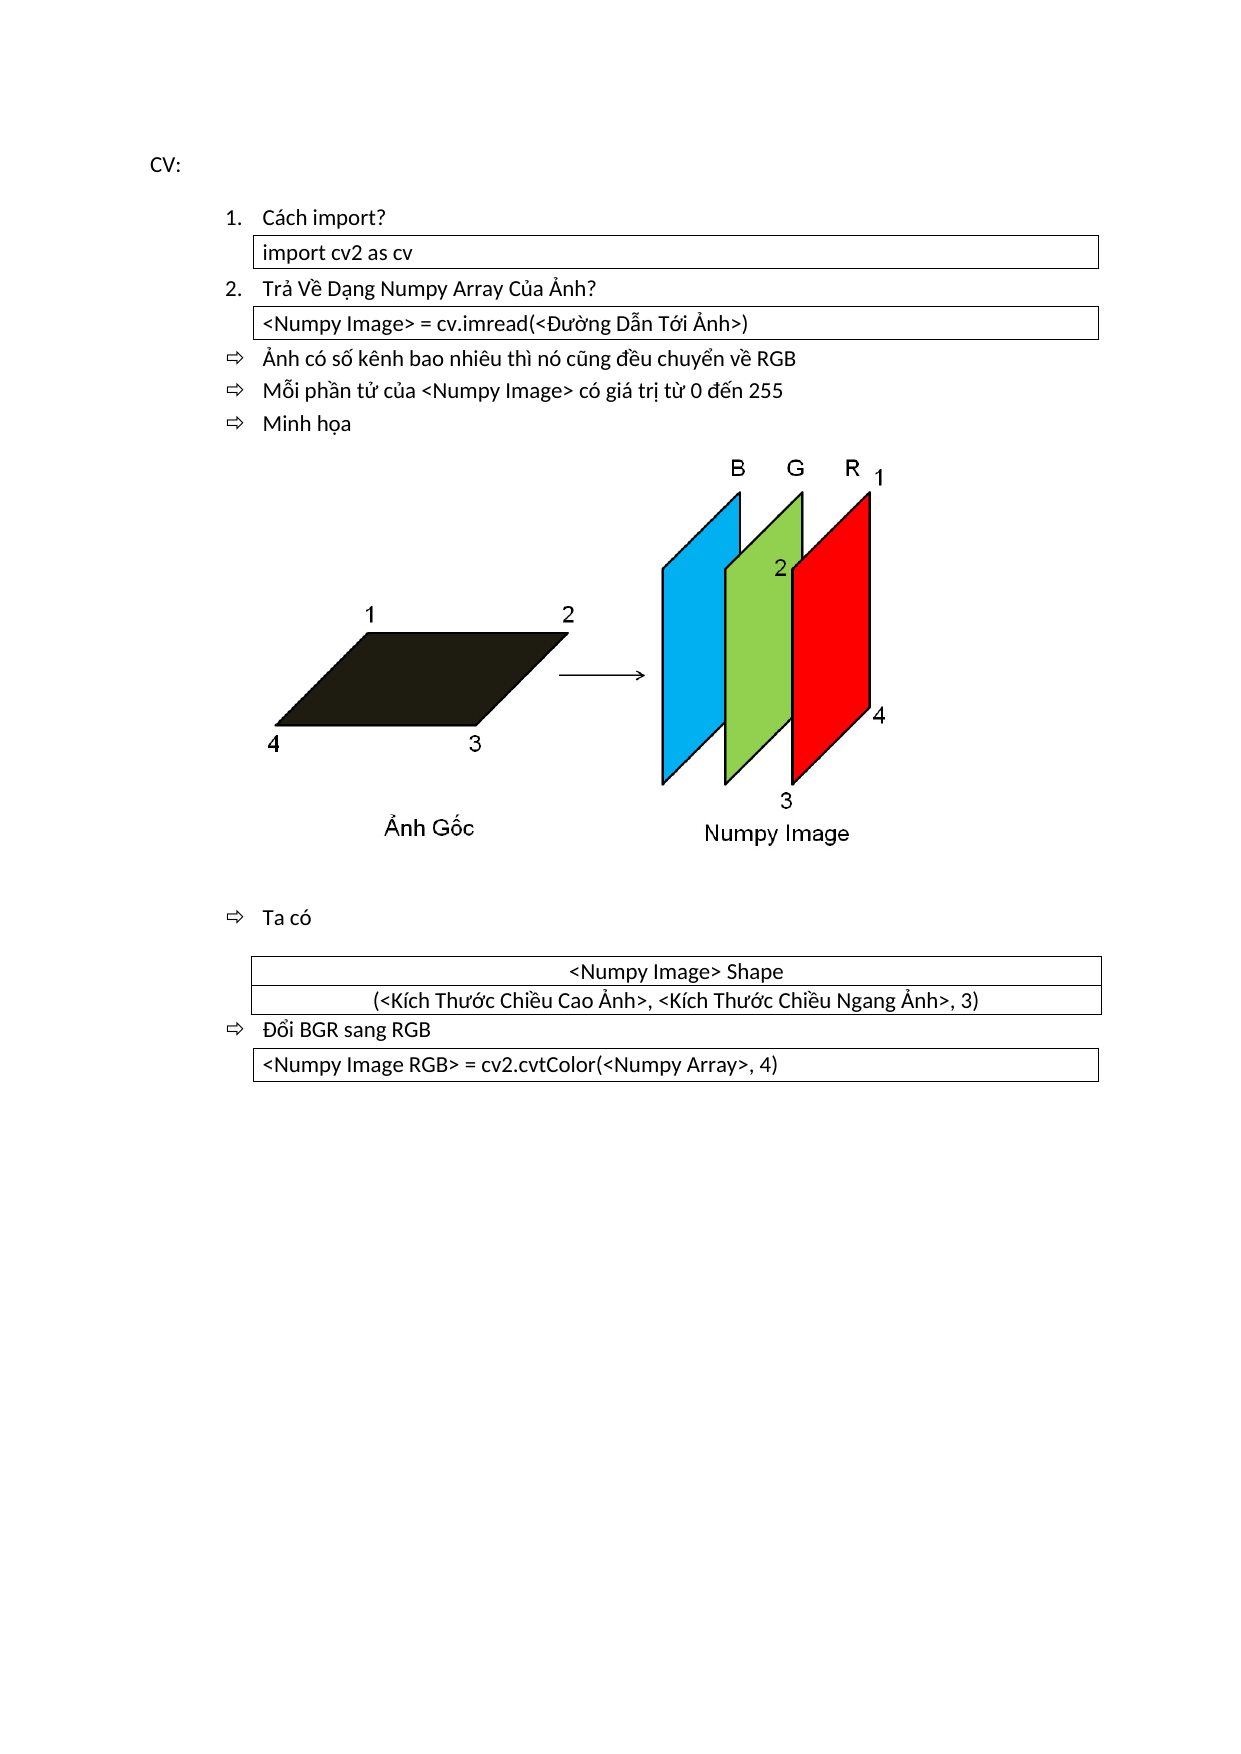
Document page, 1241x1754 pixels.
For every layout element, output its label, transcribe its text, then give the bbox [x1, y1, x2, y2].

list Mỗi phần tử của <Numpy Image> có giá trị từ 0 đến 255 [225, 376, 1090, 404]
list Đổi BGR sang RGB [225, 1015, 1090, 1043]
list Ta có [225, 903, 1090, 931]
table_cell (<Kích Thước Chiều Cao Ảnh>, <Kích Thước Chiều Ngang Ảnh>, 3) [252, 986, 1101, 1014]
list Cách import? [225, 203, 1090, 231]
list Minh họa [225, 409, 1090, 437]
picture [262, 440, 935, 899]
list <Numpy Image RGB> = cv2.cvtColor(<Numpy Array>, 4) [254, 1049, 1098, 1081]
list import cv2 as cv [254, 236, 1098, 268]
list Trả Về Dạng Numpy Array Của Ảnh? [225, 274, 1090, 302]
list <Numpy Image> = cv.imread(<Đường Dẫn Tới Ảnh>) [254, 307, 1098, 339]
table_header <Numpy Image> Shape [252, 957, 1101, 985]
list Ảnh có số kênh bao nhiêu thì nó cũng đều chuyển về RGB [225, 344, 1090, 372]
text CV: [150, 150, 1090, 178]
